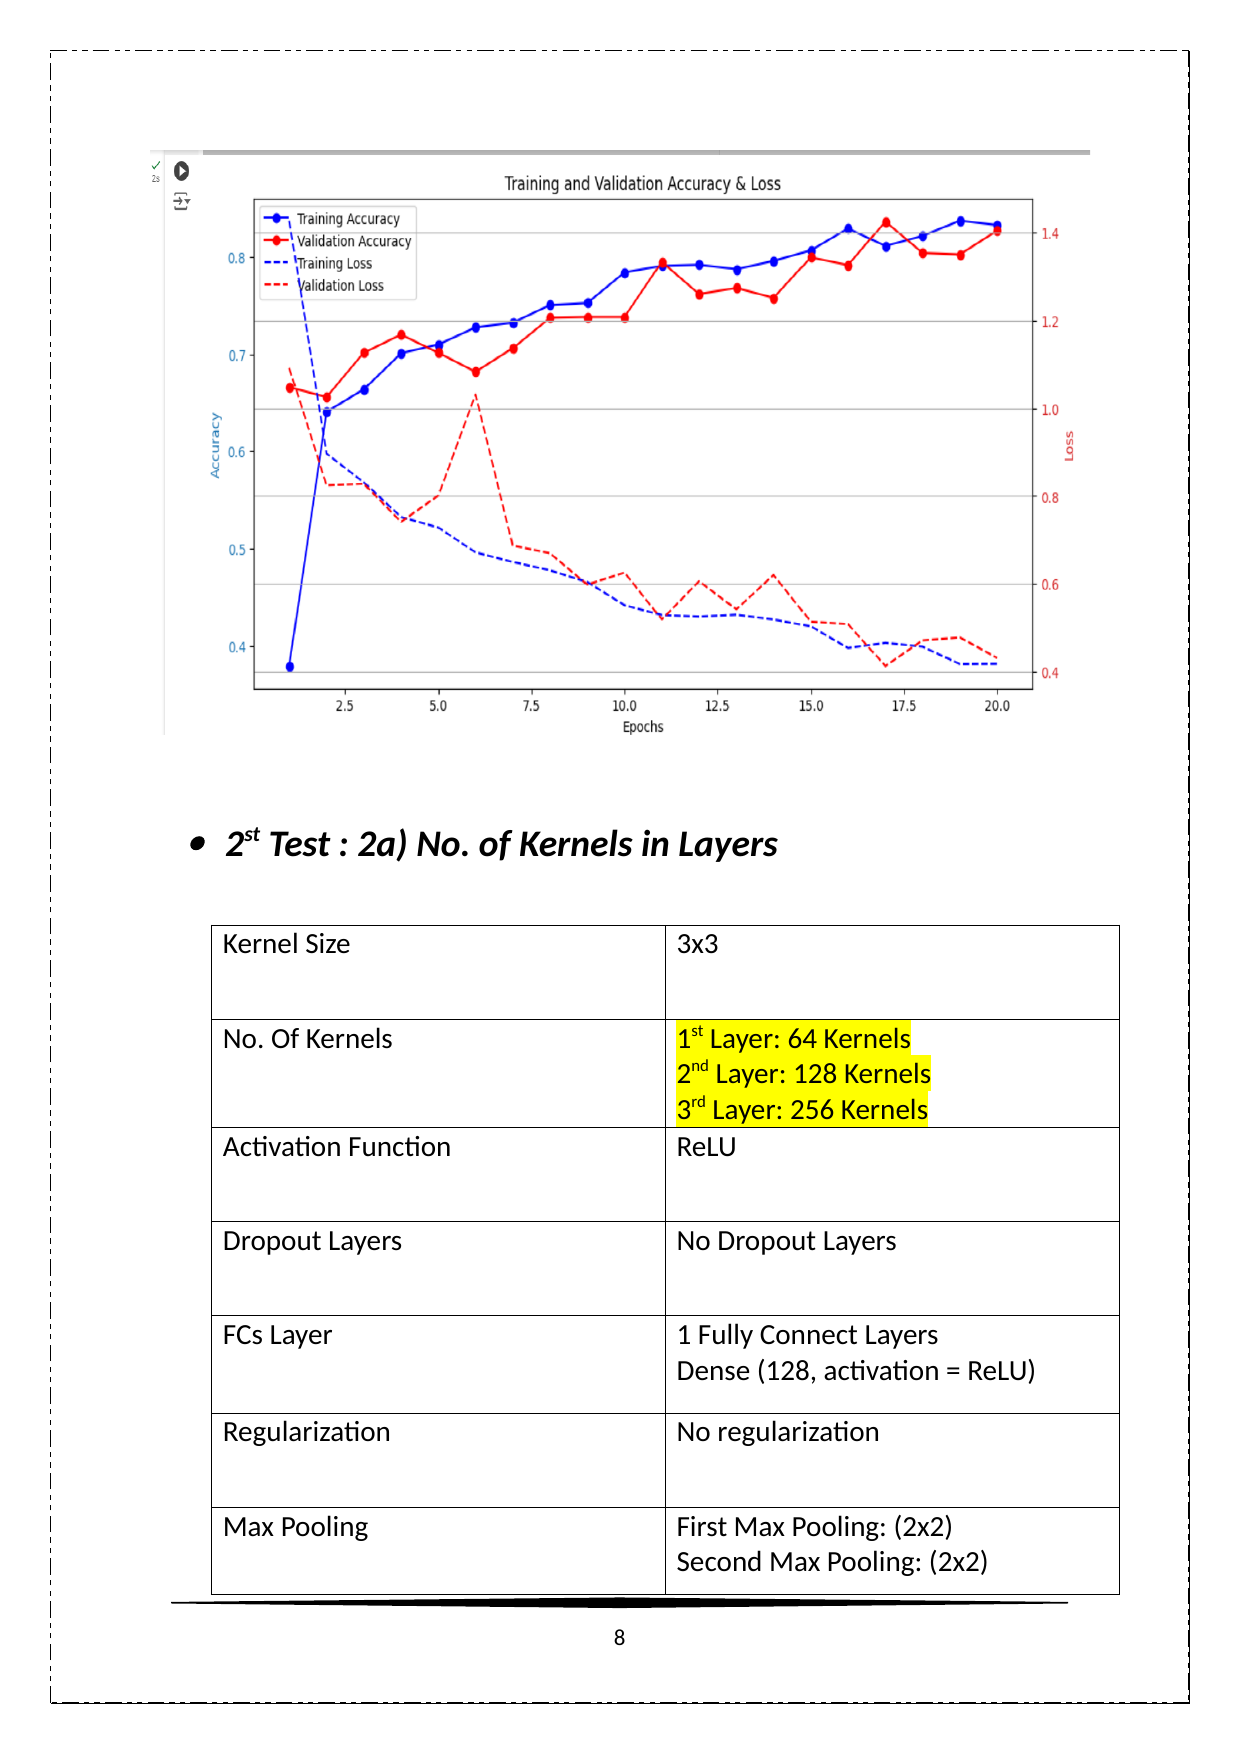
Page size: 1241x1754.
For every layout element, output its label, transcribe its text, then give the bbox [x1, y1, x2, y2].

table_cell Regularization [212, 1414, 665, 1507]
table_cell ReLU [666, 1128, 1119, 1221]
table_header 3x3 [666, 926, 1119, 1019]
table_cell Dropout Layers [212, 1222, 665, 1315]
table_cell FCs Layer [212, 1316, 665, 1412]
table_header Kernel Size [212, 926, 665, 1019]
table_cell 1 Fully Connect Layers Dense (128, activation = ReLU) [666, 1316, 1119, 1412]
table_cell Max Pooling [212, 1508, 665, 1594]
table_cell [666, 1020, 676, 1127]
table_cell No Dropout Layers [666, 1222, 1119, 1315]
table_cell Activation Function [212, 1128, 665, 1221]
picture [150, 150, 1091, 735]
table_cell No. Of Kernels [212, 1020, 665, 1127]
list 2st Test : 2a) No. of Kernels in Layers [187, 820, 1089, 866]
table_cell No regularization [666, 1414, 1119, 1507]
table_cell 1st Layer: 64 Kernels 2nd Layer: 128 Kernels 3rd Layer: 256 Kernels [911, 1020, 1119, 1127]
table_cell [666, 1508, 1119, 1594]
